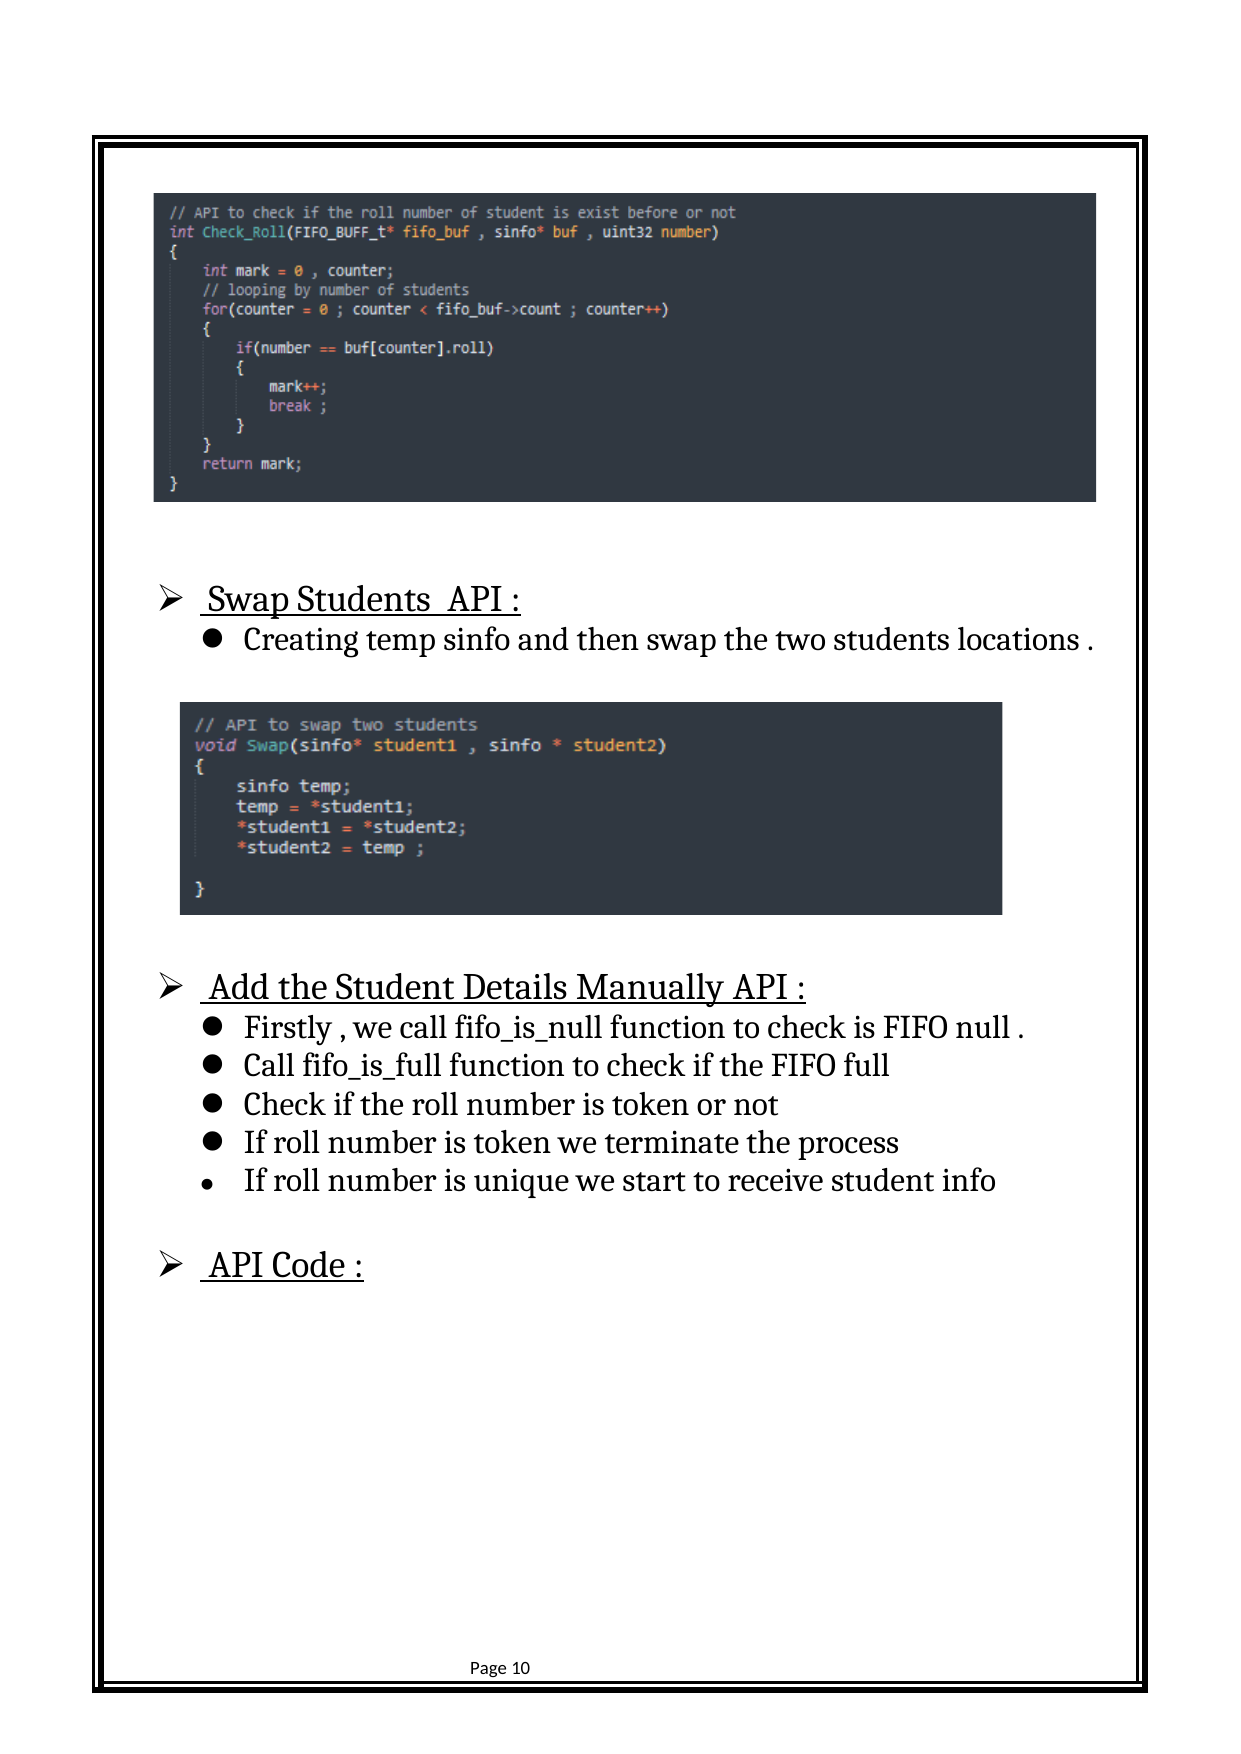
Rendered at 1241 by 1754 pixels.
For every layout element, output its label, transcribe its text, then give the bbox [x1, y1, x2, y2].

list API Code : [156, 1243, 200, 1286]
picture [179, 702, 1003, 915]
list Check if the roll number is token or not [200, 1085, 1128, 1123]
picture [153, 193, 1097, 502]
list If roll number is unique we start to receive student info [200, 1162, 1128, 1200]
list API Code : [208, 1243, 1128, 1286]
list Creating temp sinfo and then swap the two students locations . [200, 621, 1128, 659]
list Call fifo_is_full function to check if the FIFO full [200, 1047, 1128, 1085]
list Add the Student Details Manually API : [733, 965, 1128, 1008]
list Firstly , we call fifo_is_null function to check is FIFO null . [200, 1008, 1128, 1047]
list If roll number is token we terminate the process [200, 1123, 1128, 1162]
list Swap Students API : [156, 577, 1128, 621]
